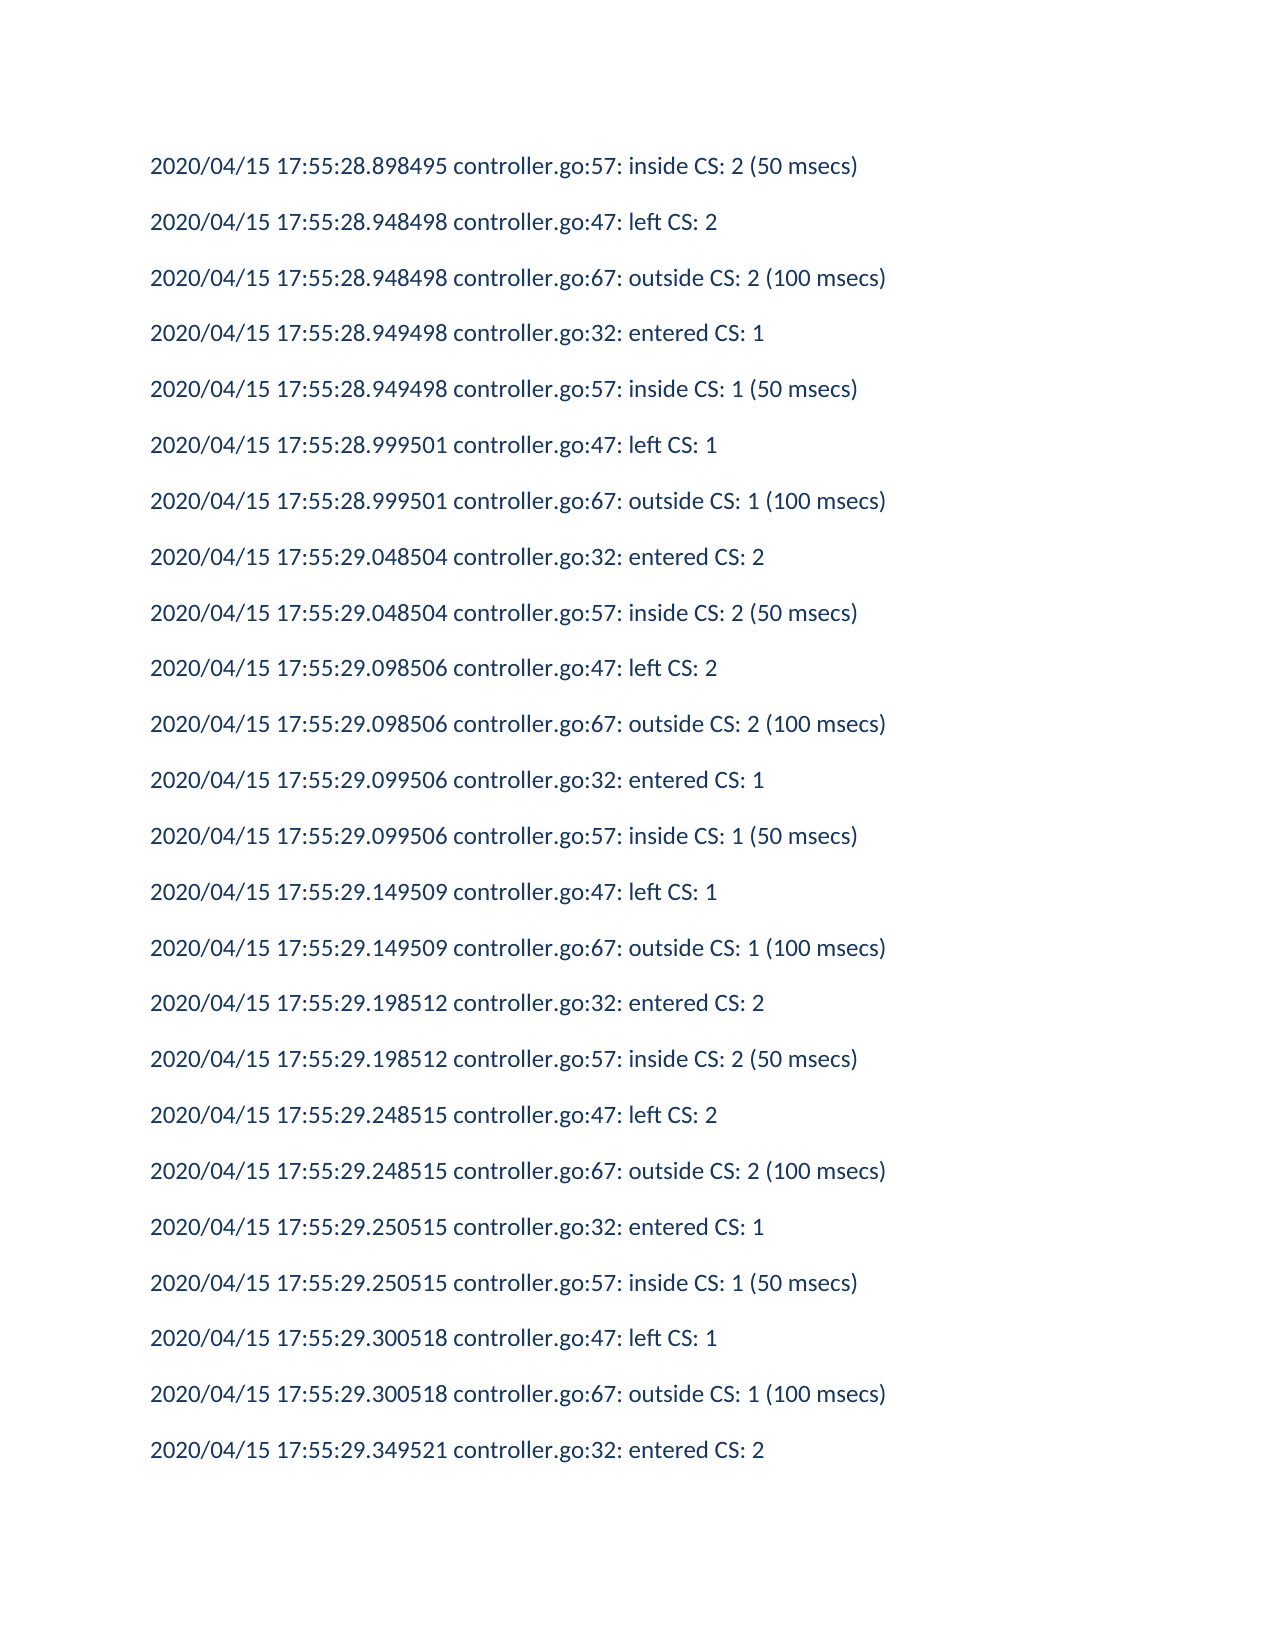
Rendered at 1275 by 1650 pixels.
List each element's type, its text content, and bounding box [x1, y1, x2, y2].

text 2020/04/15 17:55:28.999501 controller.go:47: left CS: 1 [150, 429, 1125, 460]
text 2020/04/15 17:55:28.949498 controller.go:32: entered CS: 1 [150, 317, 1125, 348]
text 2020/04/15 17:55:28.999501 controller.go:67: outside CS: 1 (100 msecs) [150, 485, 1125, 516]
text 2020/04/15 17:55:29.098506 controller.go:47: left CS: 2 [150, 652, 1125, 683]
text 2020/04/15 17:55:28.898495 controller.go:57: inside CS: 2 (50 msecs) [150, 150, 1125, 181]
text 2020/04/15 17:55:29.198512 controller.go:57: inside CS: 2 (50 msecs) [150, 1043, 1125, 1074]
text 2020/04/15 17:55:29.099506 controller.go:32: entered CS: 1 [150, 764, 1125, 795]
text 2020/04/15 17:55:29.248515 controller.go:47: left CS: 2 [150, 1099, 1125, 1130]
text 2020/04/15 17:55:29.248515 controller.go:67: outside CS: 2 (100 msecs) [150, 1155, 1125, 1186]
text 2020/04/15 17:55:29.300518 controller.go:47: left CS: 1 [150, 1322, 1125, 1353]
text 2020/04/15 17:55:28.949498 controller.go:57: inside CS: 1 (50 msecs) [150, 373, 1125, 404]
text 2020/04/15 17:55:29.099506 controller.go:57: inside CS: 1 (50 msecs) [150, 820, 1125, 851]
text 2020/04/15 17:55:29.149509 controller.go:67: outside CS: 1 (100 msecs) [150, 932, 1125, 962]
text 2020/04/15 17:55:29.250515 controller.go:32: entered CS: 1 [150, 1211, 1125, 1241]
text 2020/04/15 17:55:29.300518 controller.go:67: outside CS: 1 (100 msecs) [150, 1378, 1125, 1409]
text 2020/04/15 17:55:28.948498 controller.go:67: outside CS: 2 (100 msecs) [150, 262, 1125, 292]
text 2020/04/15 17:55:29.250515 controller.go:57: inside CS: 1 (50 msecs) [150, 1267, 1125, 1297]
text 2020/04/15 17:55:28.948498 controller.go:47: left CS: 2 [150, 206, 1125, 236]
text 2020/04/15 17:55:29.048504 controller.go:32: entered CS: 2 [150, 541, 1125, 571]
text 2020/04/15 17:55:29.349521 controller.go:32: entered CS: 2 [150, 1434, 1125, 1465]
text 2020/04/15 17:55:29.149509 controller.go:47: left CS: 1 [150, 876, 1125, 906]
text 2020/04/15 17:55:29.198512 controller.go:32: entered CS: 2 [150, 987, 1125, 1018]
text 2020/04/15 17:55:29.048504 controller.go:57: inside CS: 2 (50 msecs) [150, 597, 1125, 627]
text 2020/04/15 17:55:29.098506 controller.go:67: outside CS: 2 (100 msecs) [150, 708, 1125, 739]
